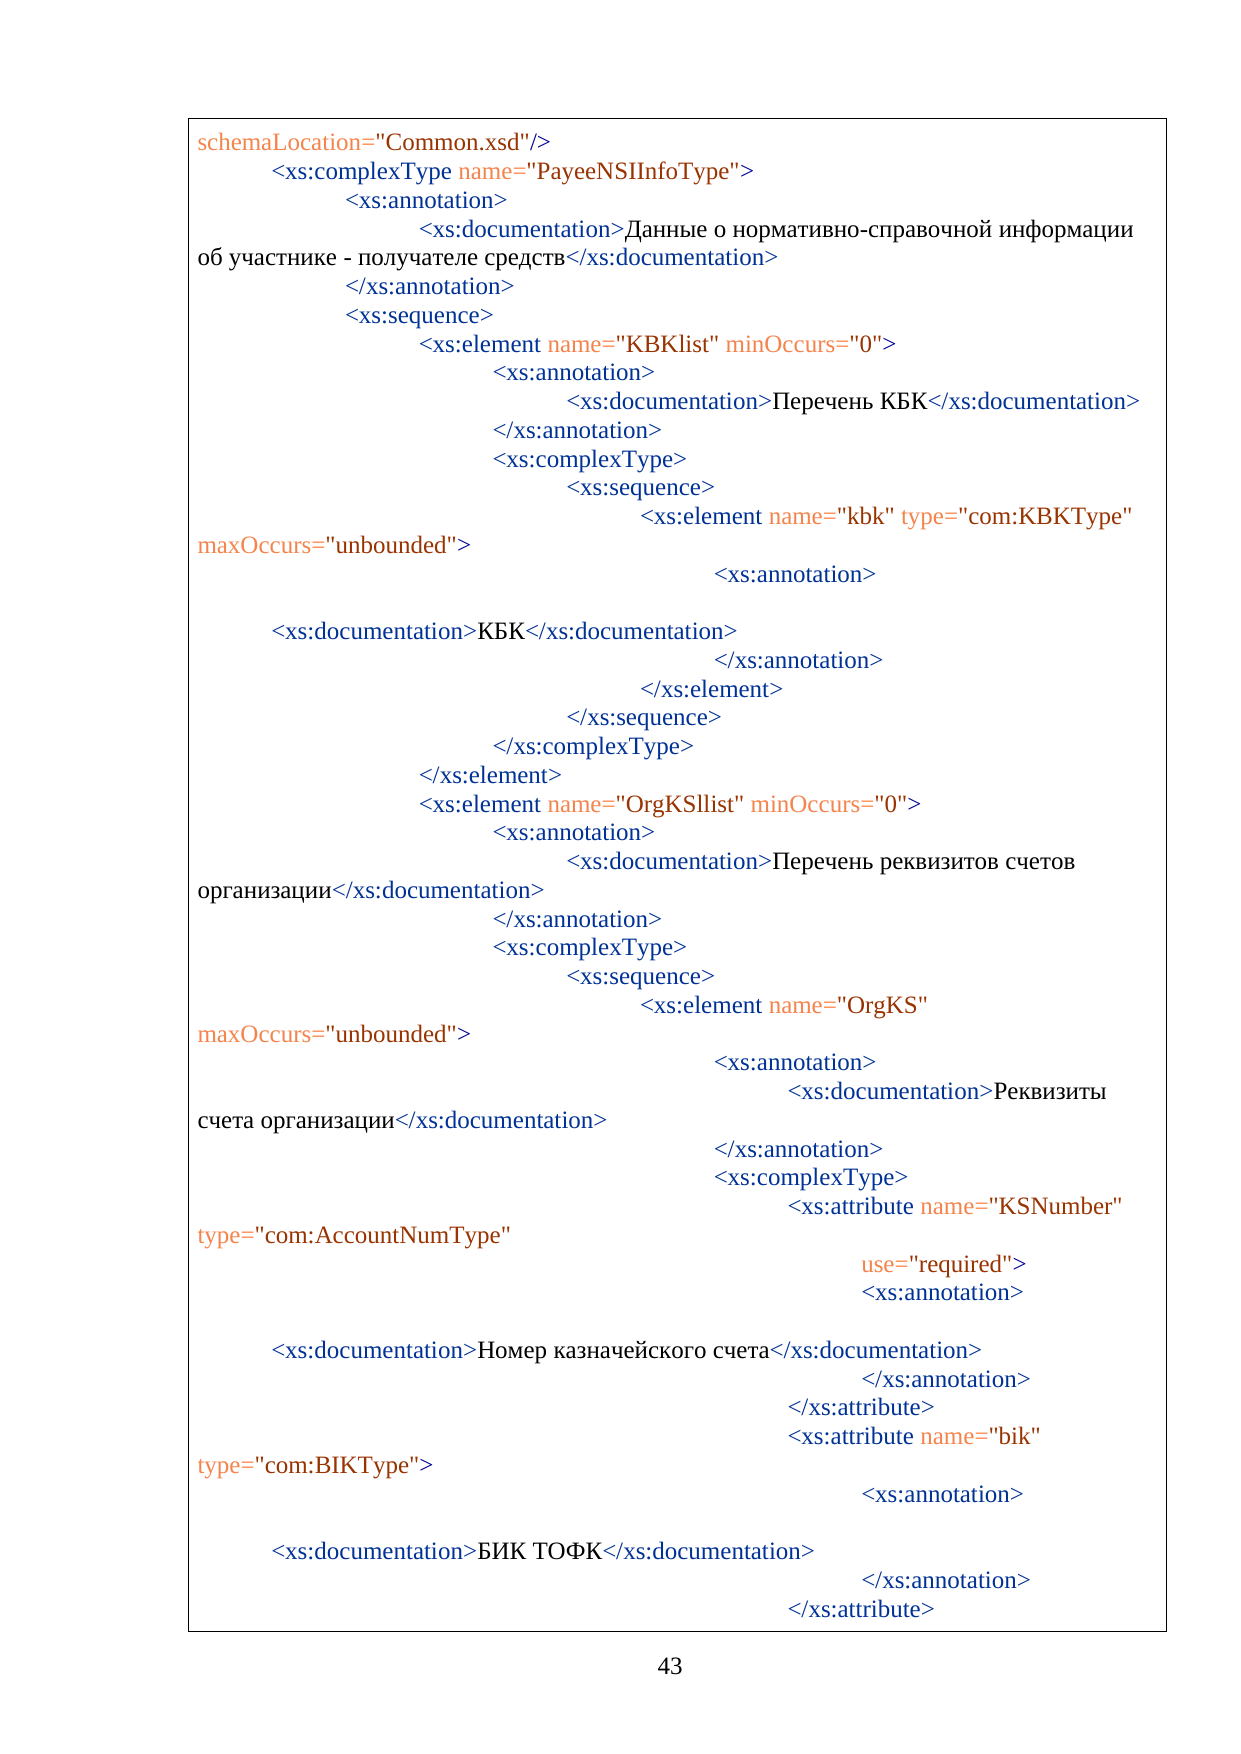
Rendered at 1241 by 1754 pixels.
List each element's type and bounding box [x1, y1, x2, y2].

table_header [189, 119, 1166, 1631]
